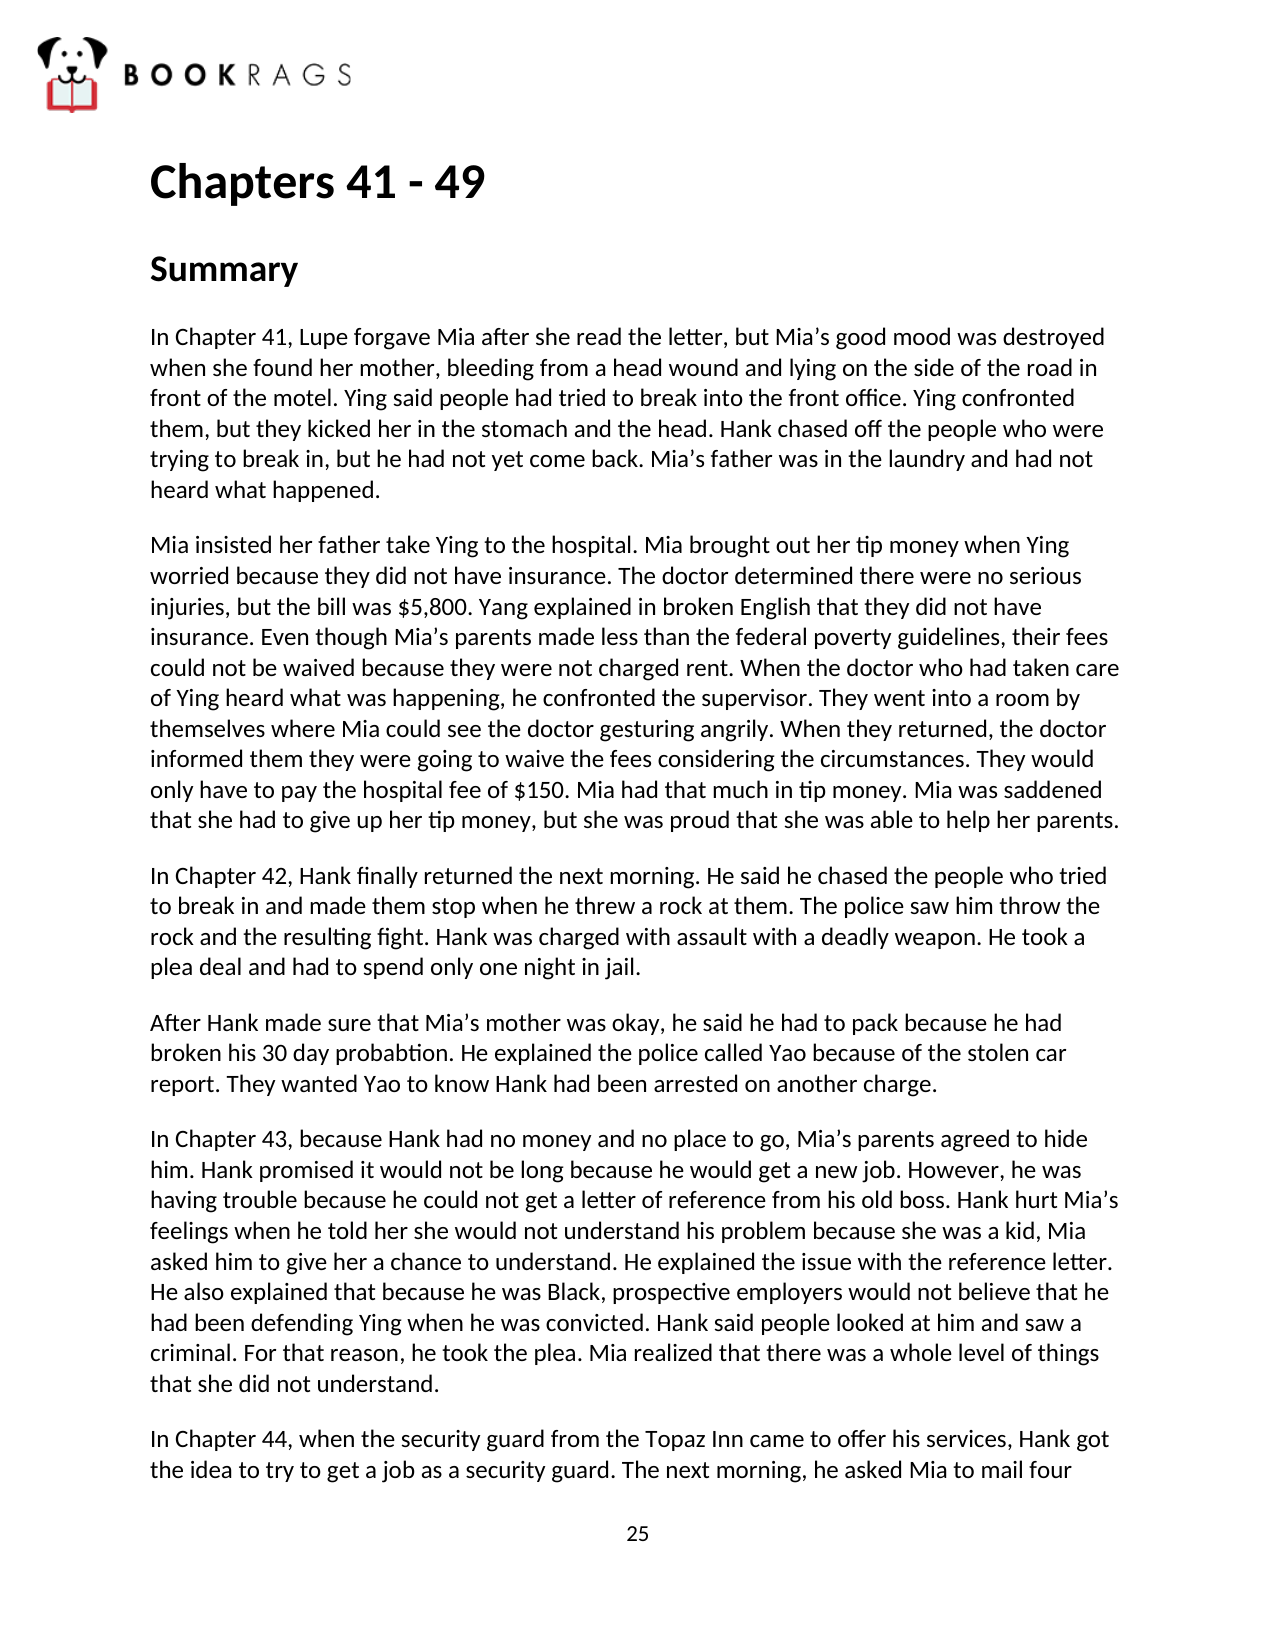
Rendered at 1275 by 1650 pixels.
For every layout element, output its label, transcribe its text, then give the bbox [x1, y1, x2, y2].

text In Chapter 42, Hank finally returned the next morning. He said he chased the people who tried to break in and made them stop when he threw a rock at them. The police saw him throw the rock and the resulting fight. Hank was charged with assault with a deadly weapon. He took a plea deal and had to spend only one night in jail. [150, 860, 1125, 982]
text Mia insisted her father take Ying to the hospital. Mia brought out her tip money when Ying worried because they did not have insurance. The doctor determined there were no serious injuries, but the bill was $5,800. Yang explained in broken English that they did not have insurance. Even though Mia’s parents made less than the federal poverty guidelines, their fees could not be waived because they were not charged rent. When the doctor who had taken care of Ying heard what was happening, he confronted the supervisor. They went into a room by themselves where Mia could see the doctor gesturing angrily. When they returned, the doctor informed them they were going to waive the fees considering the circumstances. They would only have to pay the hospital fee of $150. Mia had that much in tip money. Mia was saddened that she had to give up her tip money, but she was proud that she was able to help her parents. [150, 530, 1125, 835]
text Summary [150, 244, 1125, 290]
text In Chapter 43, because Hank had no money and no place to go, Mia’s parents agreed to hide him. Hank promised it would not be long because he would get a new job. However, he was having trouble because he could not get a letter of reference from his old boss. Hank hurt Mia’s feelings when he told her she would not understand his problem because she was a kid, Mia asked him to give her a chance to understand. He explained the issue with the reference letter. He also explained that because he was Black, prospective employers would not believe that he had been defending Ying when he was convicted. Hank said people looked at him and saw a criminal. For that reason, he took the plea. Mia realized that there was a whole level of things that she did not understand. [150, 1123, 1125, 1398]
text Chapters 41 - 49 [150, 150, 1125, 211]
text After Hank made sure that Mia’s mother was okay, he said he had to pack because he had broken his 30 day probabtion. He explained the police called Yao because of the stolen car report. They wanted Yao to know Hank had been arrested on another charge. [150, 1007, 1125, 1098]
text In Chapter 41, Lupe forgave Mia after she read the letter, but Mia’s good mood was destroyed when she found her mother, bleeding from a head wound and lying on the side of the road in front of the motel. Ying said people had tried to break into the front office. Ying confronted them, but they kicked her in the stomach and the head. Hank chased off the people who were trying to break in, but he had not yet come back. Mia’s father was in the laundry and had not heard what happened. [150, 322, 1125, 505]
picture [37, 37, 351, 113]
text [150, 1423, 1125, 1484]
